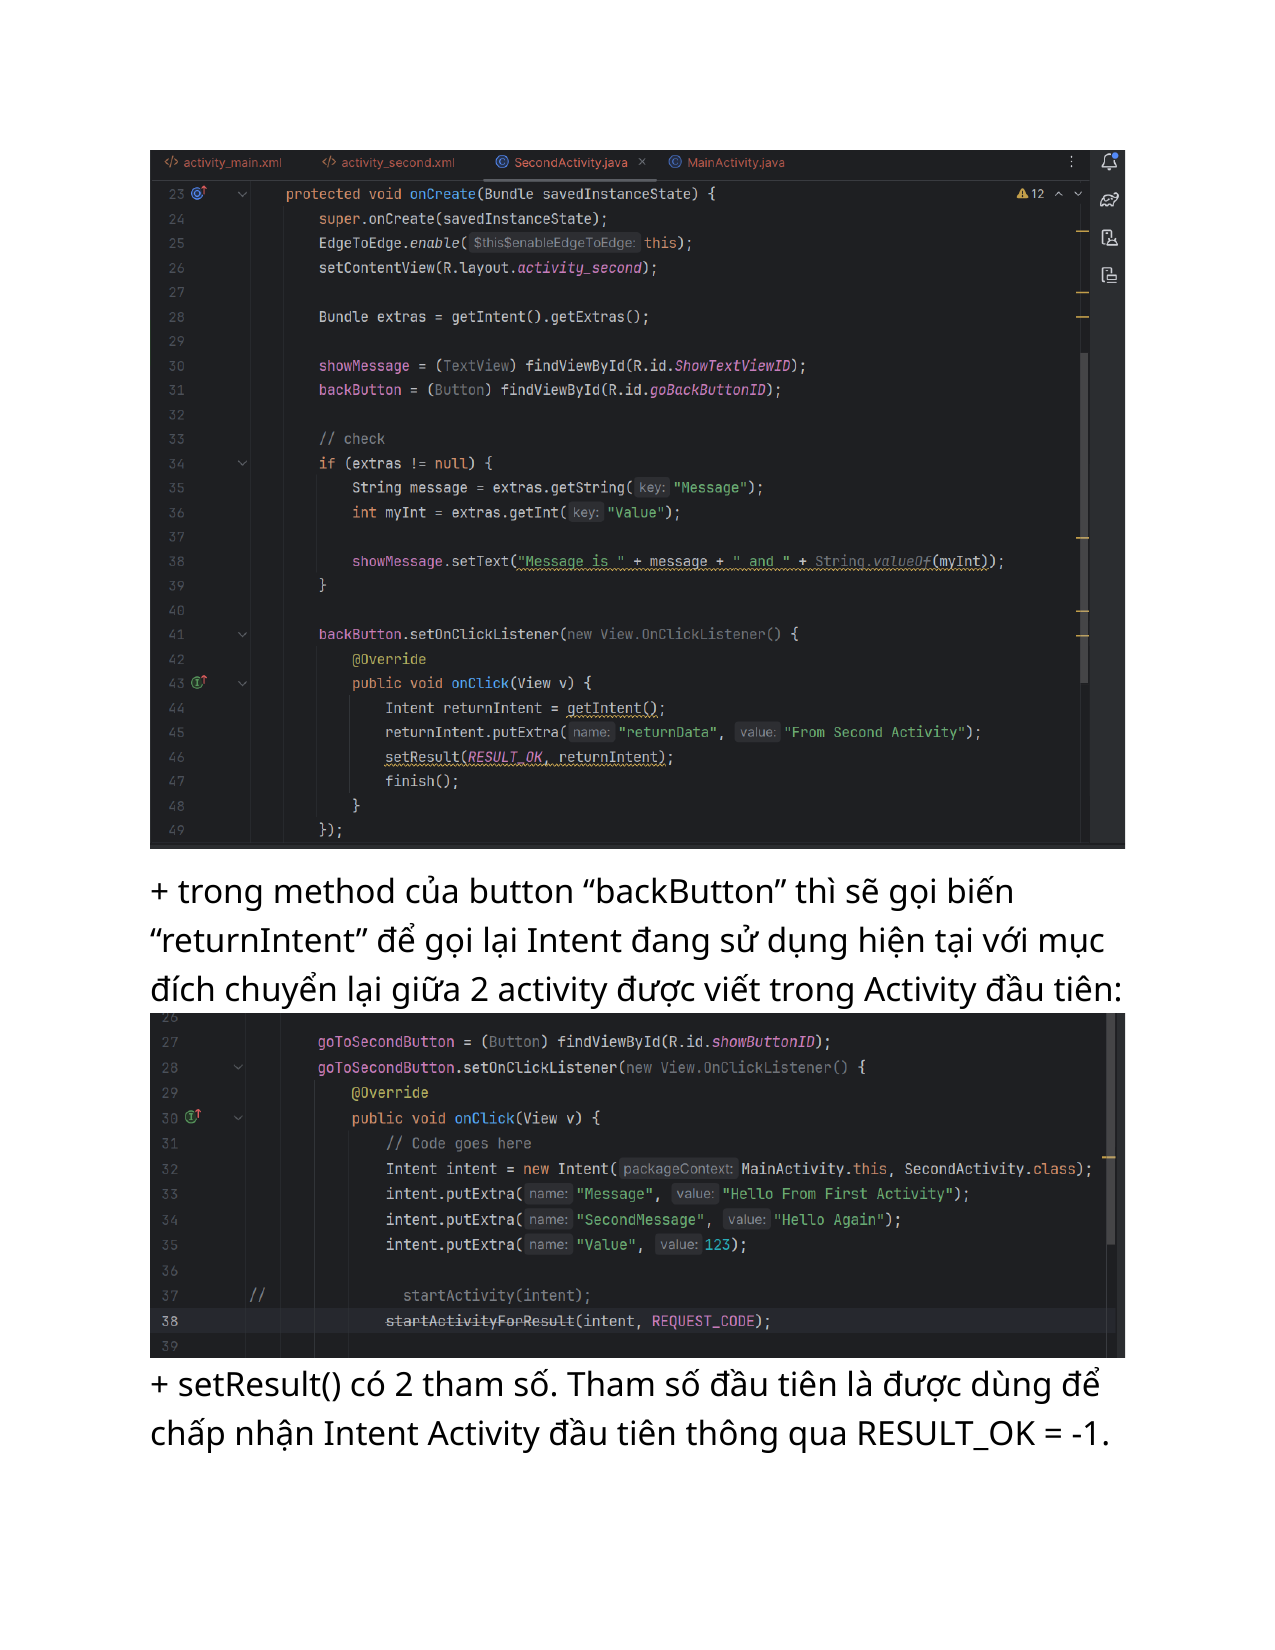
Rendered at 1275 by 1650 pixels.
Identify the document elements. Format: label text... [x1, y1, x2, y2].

picture [150, 150, 1125, 849]
picture [150, 1013, 1125, 1358]
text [150, 1358, 1125, 1456]
